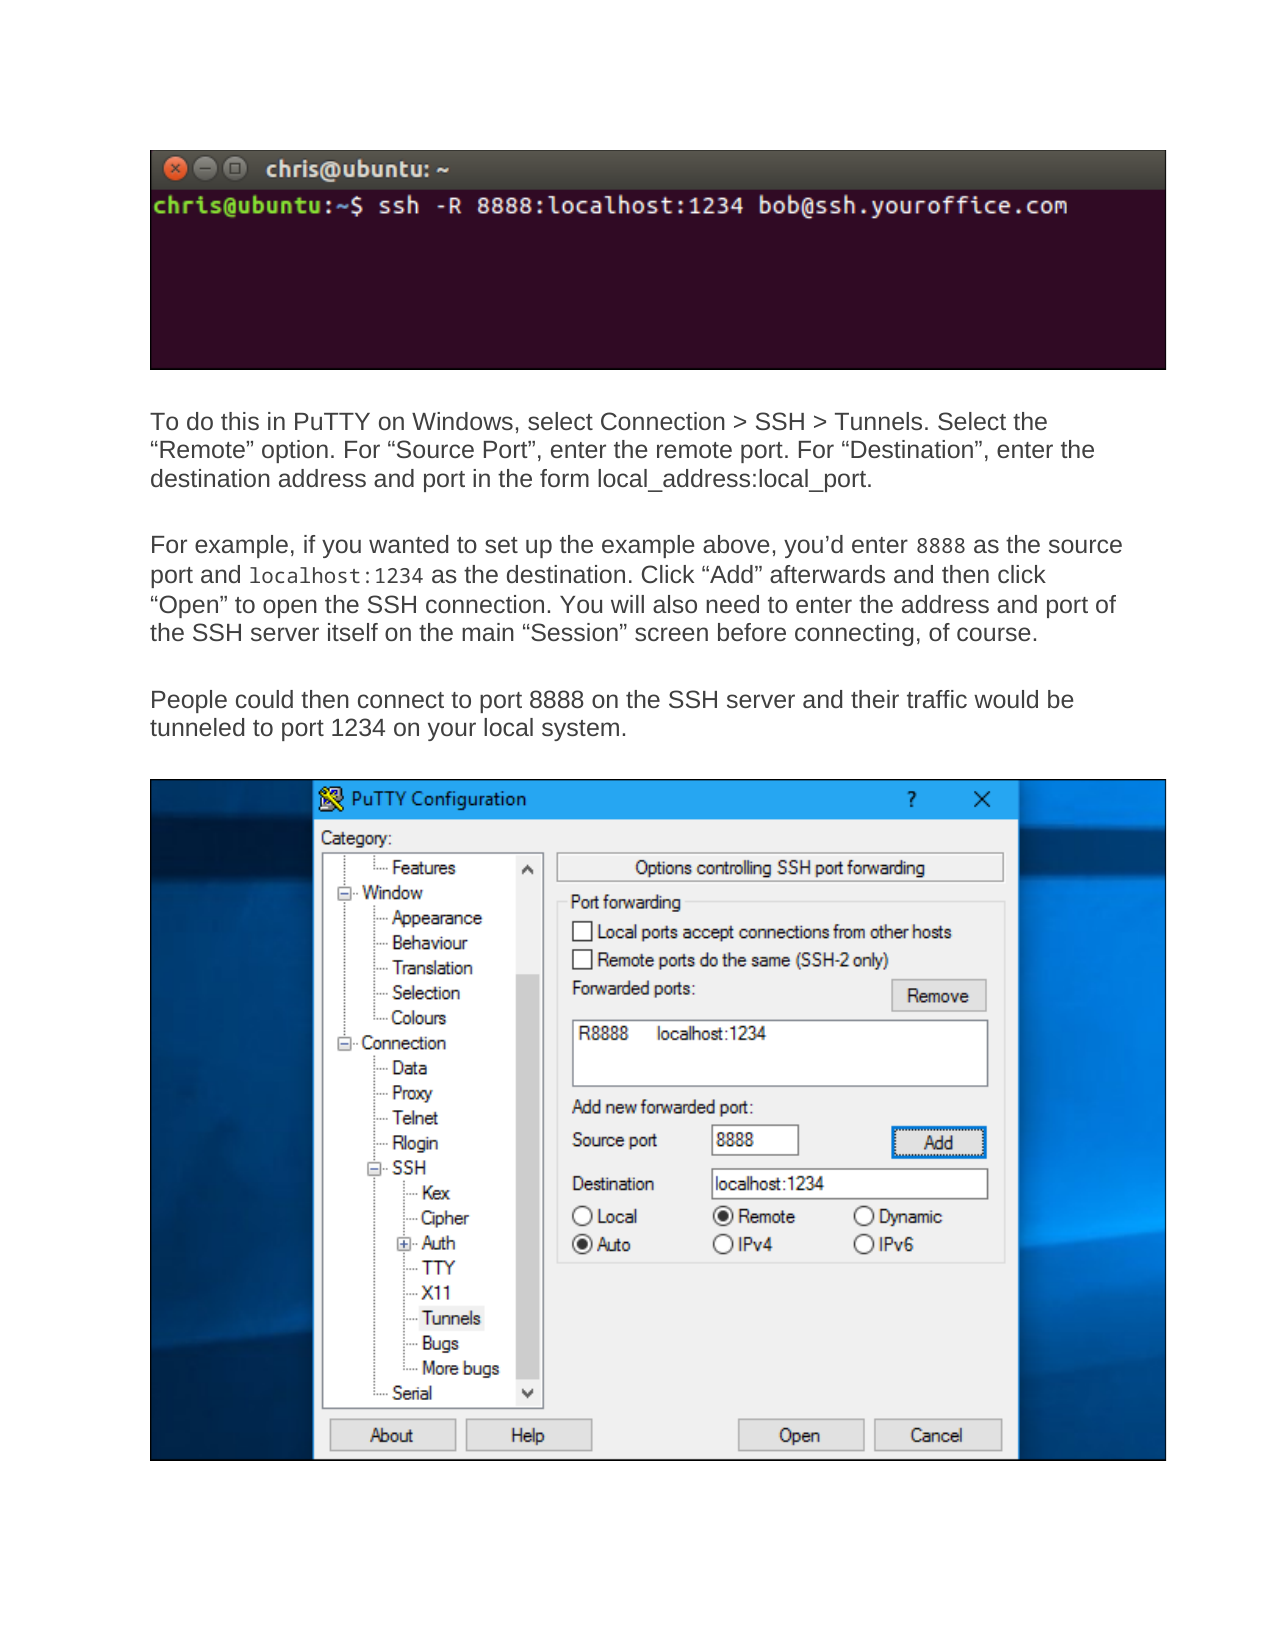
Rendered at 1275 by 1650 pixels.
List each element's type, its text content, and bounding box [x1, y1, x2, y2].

text People could then connect to port 8888 on the SSH server and their traffic would be tunneled to port 1234 on your local system. [150, 684, 1125, 742]
text To do this in PuTTY on Windows, select Connection > SSH > Tunnels. Select the “Remote” option. For “Source Port”, enter the remote port. For “Destination”, enter the destination address and port in the form local_address:local_port. [150, 407, 1125, 493]
picture [150, 779, 1167, 1461]
text For example, if you wanted to set up the example above, you’d enter 8888 as the source port and localhost:1234 as the destination. Click “Add” afterwards and then click “Open” to open the SSH connection. You will also need to enter the address and port of the SSH server itself on the main “Session” screen before connecting, of course. [150, 530, 1125, 647]
picture [150, 150, 1167, 370]
